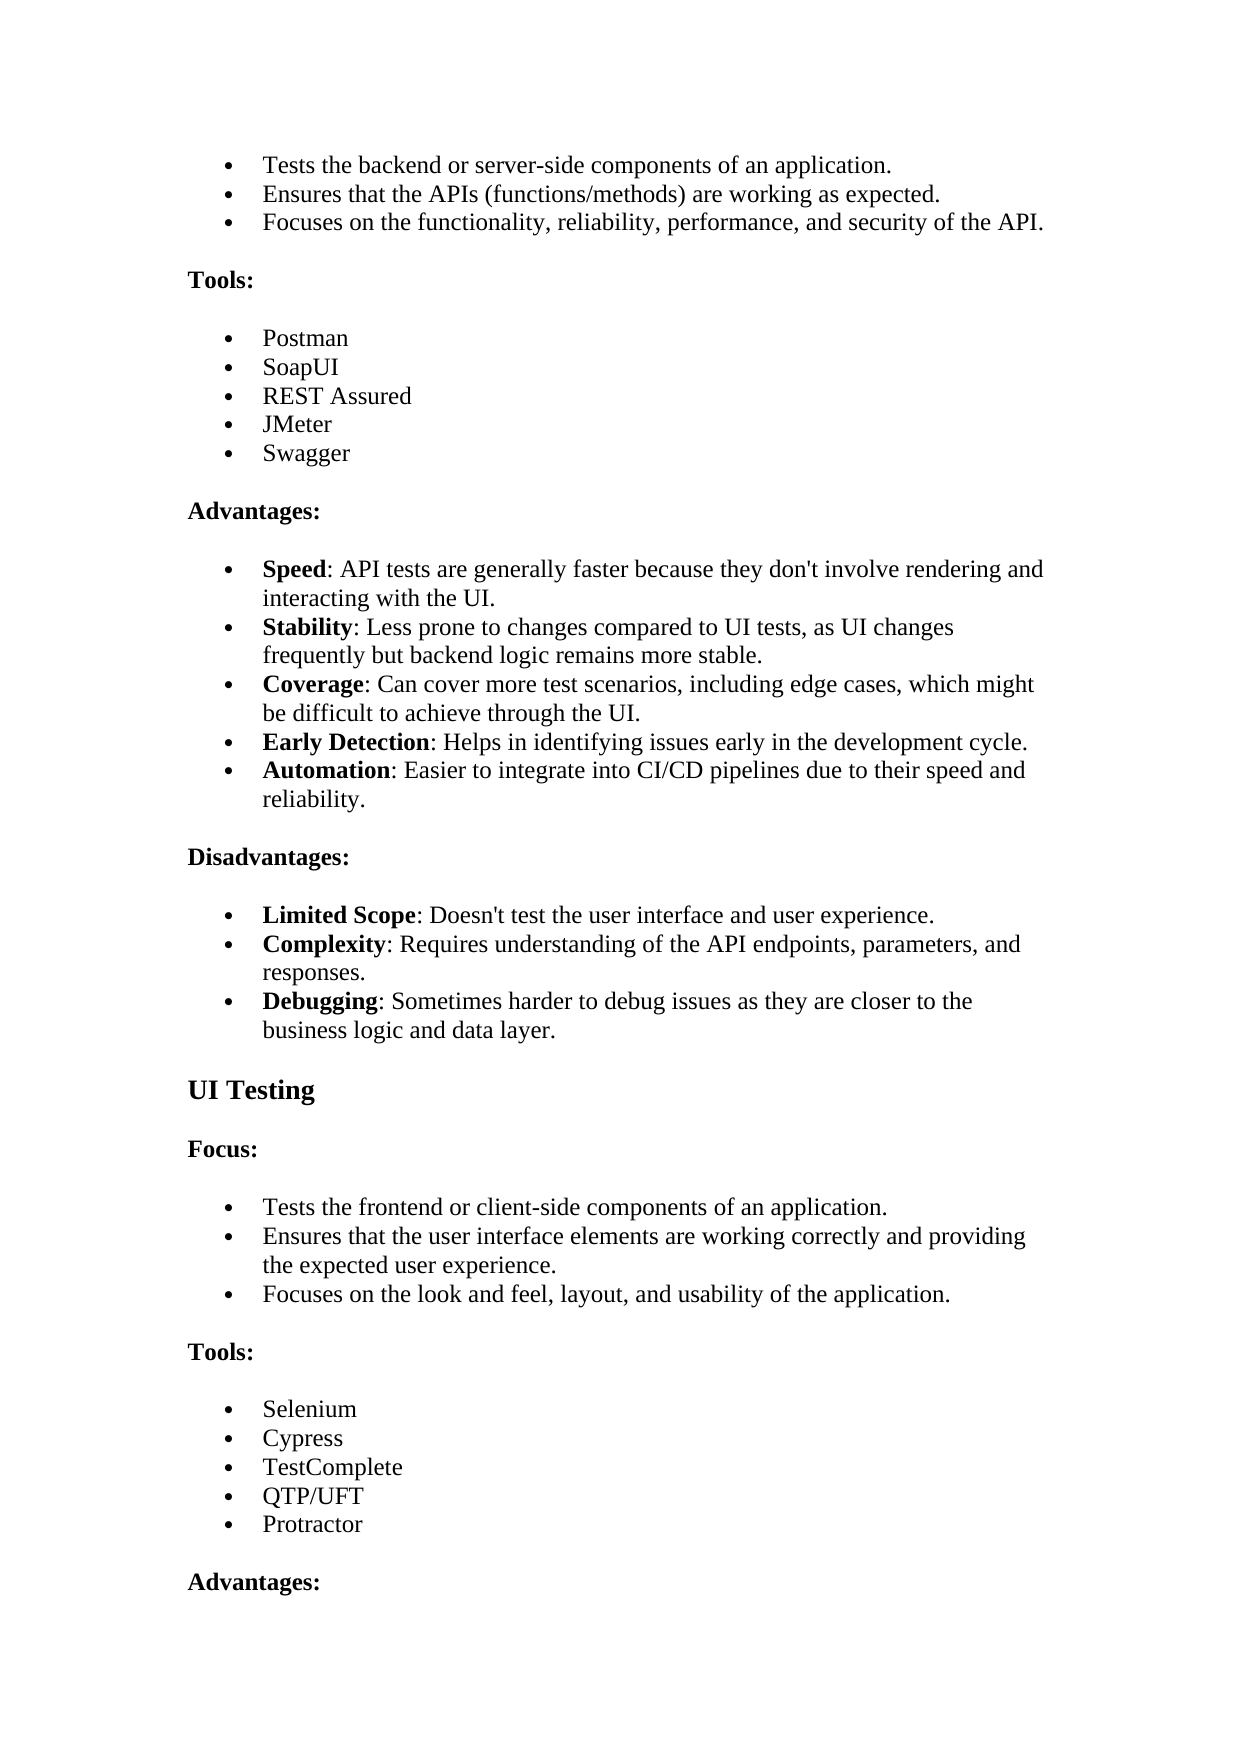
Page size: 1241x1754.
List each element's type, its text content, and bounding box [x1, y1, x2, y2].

list Tests the backend or server-side components of an application. [225, 150, 1053, 179]
list Postman [225, 323, 1053, 352]
text UI Testing [187, 1073, 1053, 1105]
text Focus: [187, 1134, 1053, 1163]
text Tools: [187, 265, 1053, 294]
list TestComplete [225, 1452, 1053, 1481]
text Advantages: [187, 496, 1053, 525]
list Limited Scope: Doesn't test the user interface and user experience. [225, 900, 1053, 929]
list Stability: Less prone to changes compared to UI tests, as UI changes frequently but backend logic remains more stable. [225, 612, 1053, 669]
list Ensures that the user interface elements are working correctly and providing the expected user experience. [225, 1221, 1053, 1279]
list Automation: Easier to integrate into CI/CD pipelines due to their speed and reliability. [225, 755, 1053, 813]
list Protractor [225, 1509, 1053, 1538]
list Complexity: Requires understanding of the API endpoints, parameters, and responses. [225, 929, 1053, 986]
text Tools: [187, 1337, 1053, 1365]
list Focuses on the look and feel, layout, and usability of the application. [225, 1279, 1053, 1307]
list Swagger [225, 438, 1053, 467]
list Early Detection: Helps in identifying issues early in the development cycle. [225, 727, 1053, 755]
list Cypress [225, 1423, 1053, 1452]
text Disadvantages: [187, 842, 1053, 871]
list SoapUI [225, 352, 1053, 381]
list Focuses on the functionality, reliability, performance, and security of the API. [225, 207, 1053, 236]
text Advantages: [187, 1567, 1053, 1596]
list REST Assured [225, 381, 1053, 409]
list Tests the frontend or client-side components of an application. [225, 1192, 1053, 1221]
list Speed: API tests are generally faster because they don't involve rendering and interacting with the UI. [225, 554, 1053, 612]
list JMeter [225, 409, 1053, 438]
list QTP/UFT [225, 1481, 1053, 1509]
list Selenium [225, 1394, 1053, 1423]
list Ensures that the APIs (functions/methods) are working as expected. [225, 179, 1053, 207]
list Debugging: Sometimes harder to debug issues as they are closer to the business logic and data layer. [225, 986, 1053, 1044]
list Coverage: Can cover more test scenarios, including edge cases, which might be difficult to achieve through the UI. [225, 669, 1053, 727]
